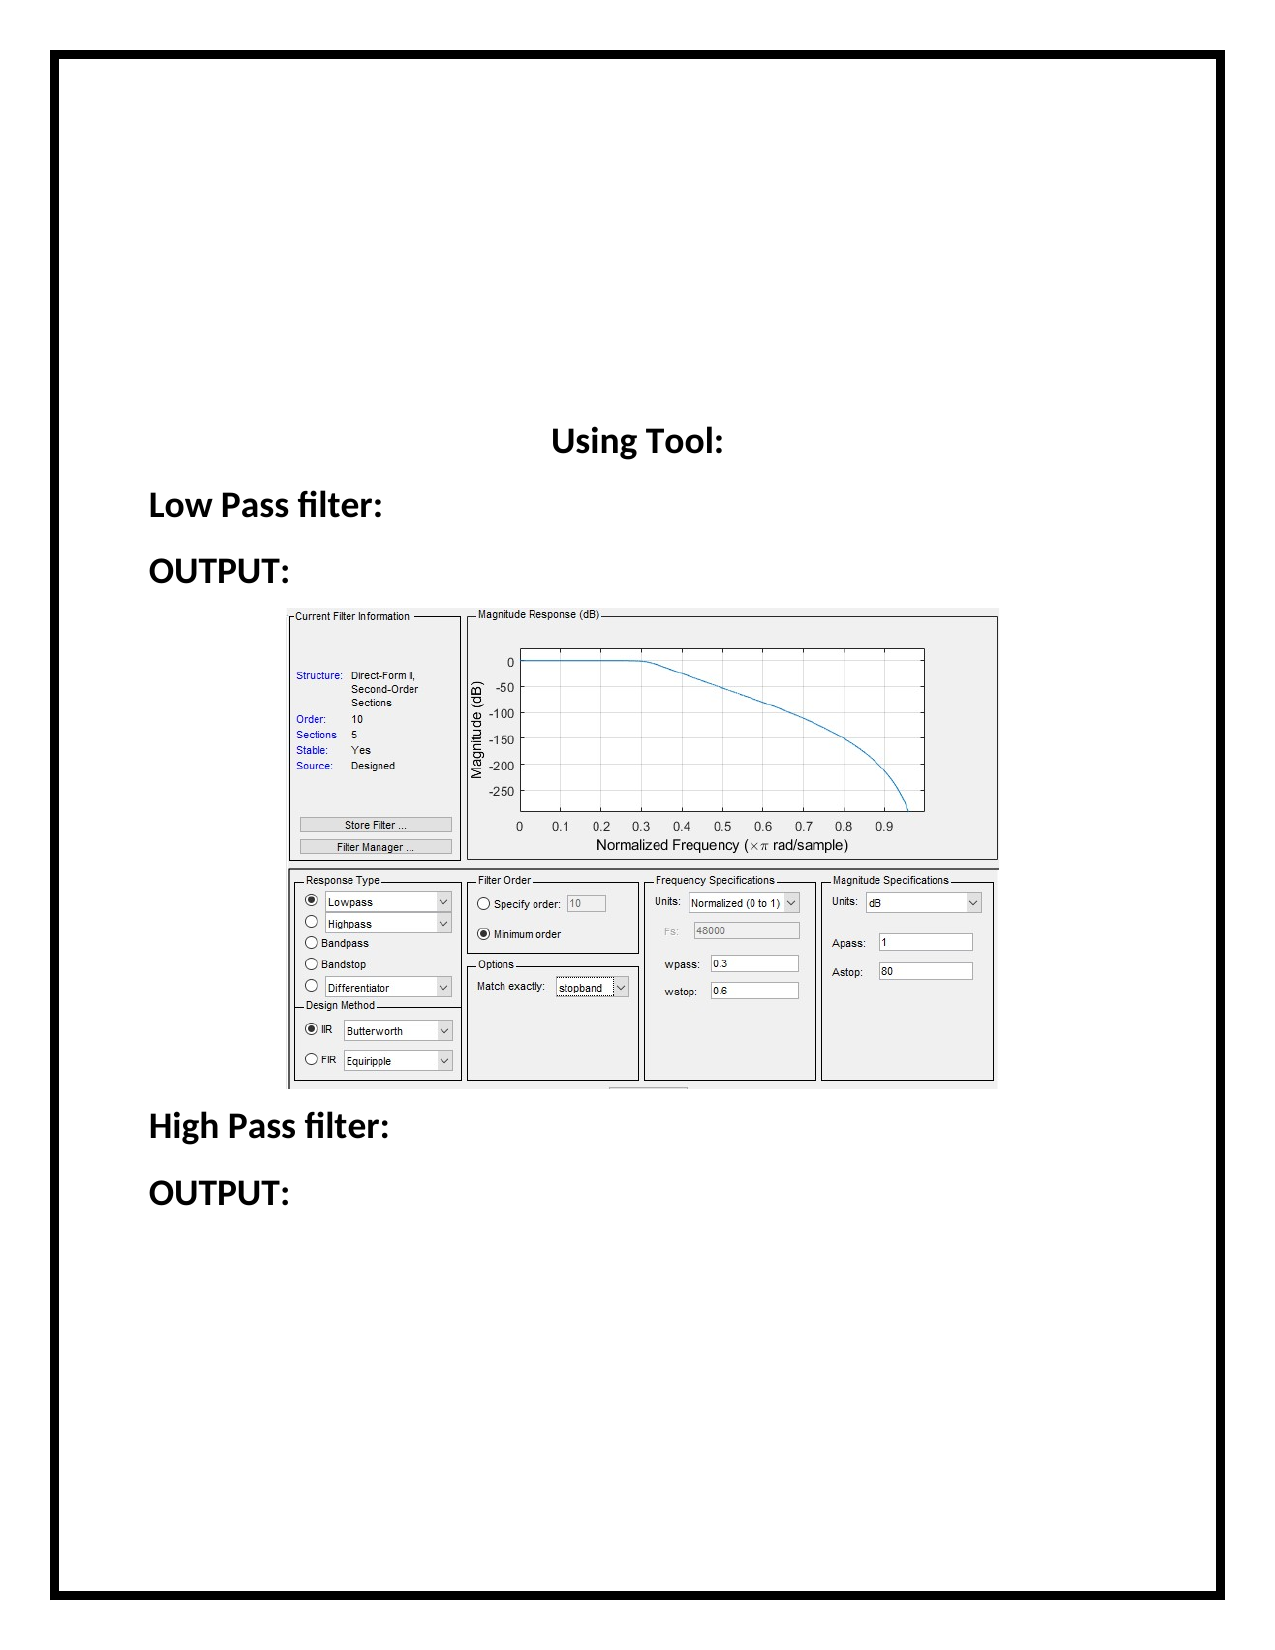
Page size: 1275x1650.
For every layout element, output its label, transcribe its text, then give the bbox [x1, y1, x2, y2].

text High Pass filter: [148, 1102, 487, 1148]
text OUTPUT: [148, 547, 487, 593]
text OUTPUT: [148, 1168, 487, 1214]
text Low Pass filter: [148, 481, 487, 527]
picture [286, 608, 1000, 1089]
text Using Tool: [274, 417, 1001, 463]
